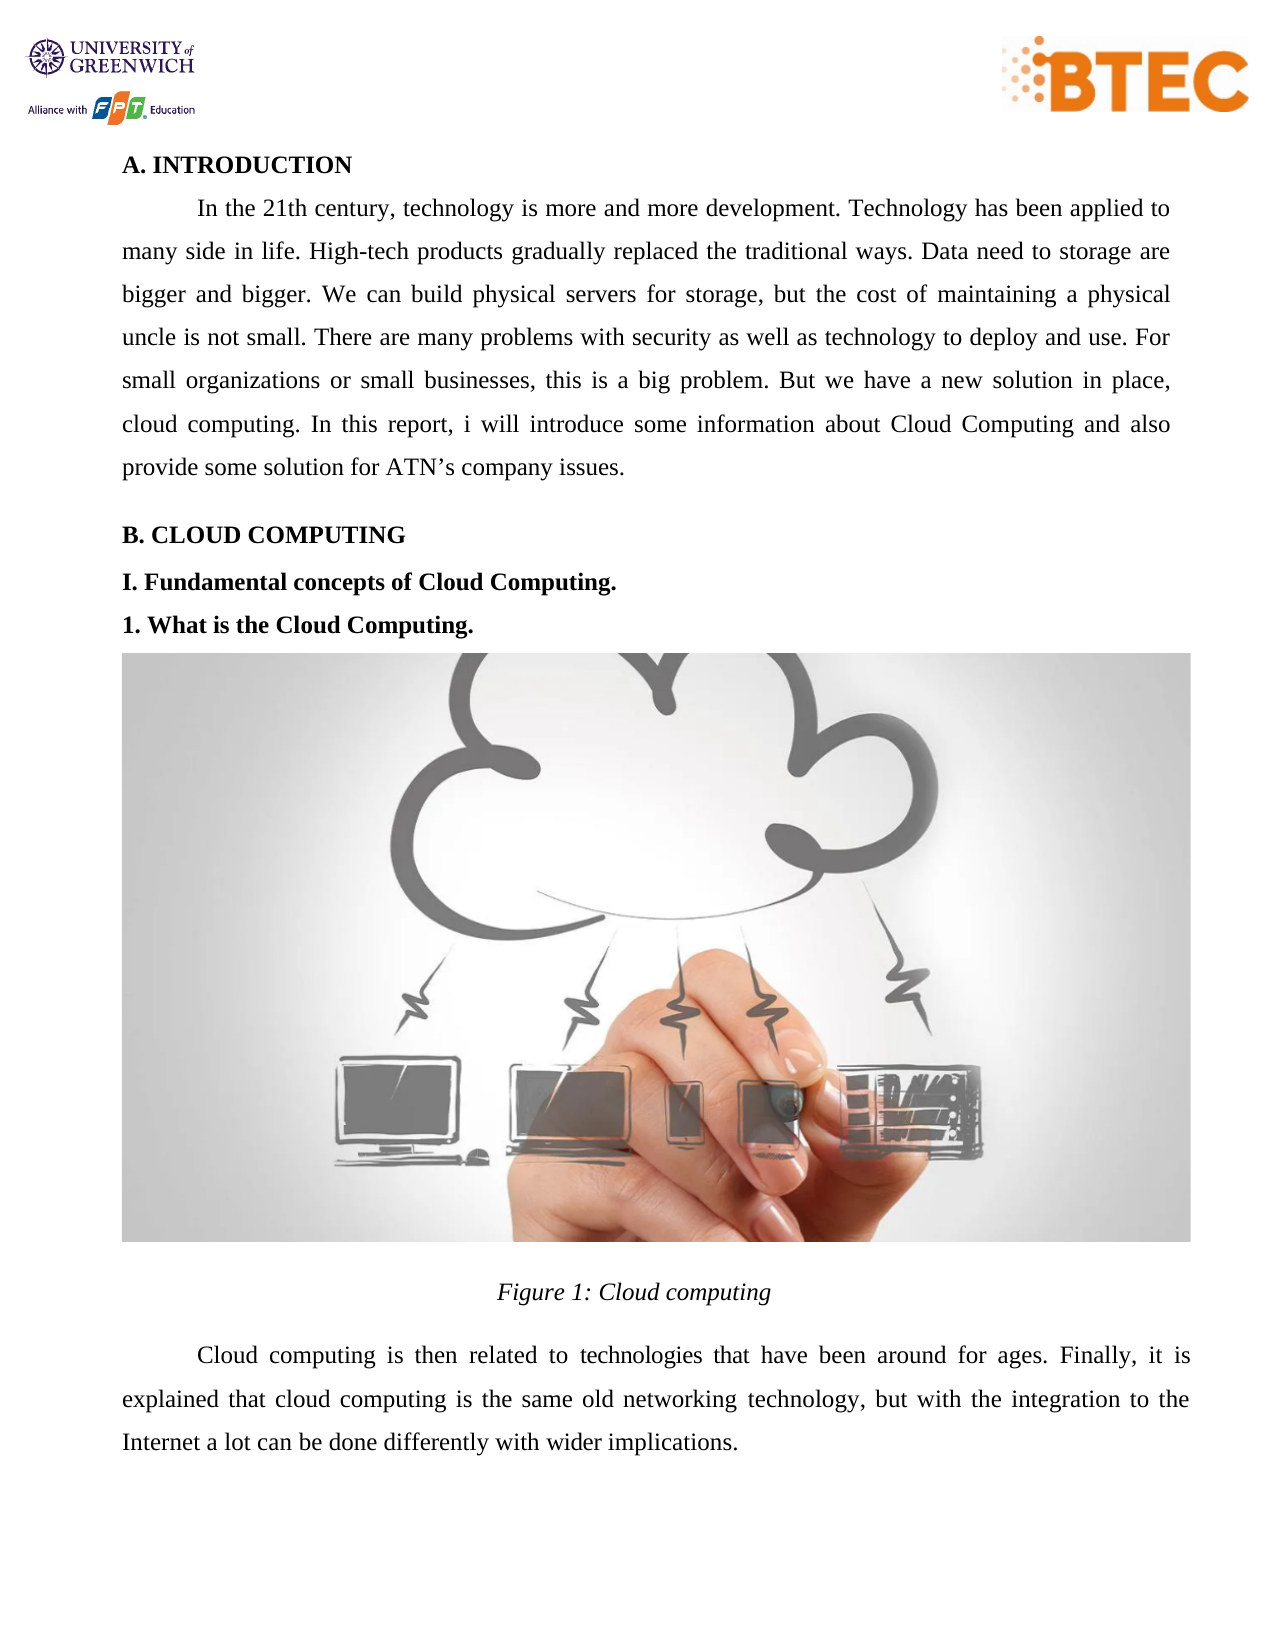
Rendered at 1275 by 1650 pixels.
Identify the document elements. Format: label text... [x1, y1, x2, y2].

text Cloud computing is then related to technologies that have been around for ages. Finally, it is explained that cloud computing is the same old networking technology, but with the integration to the Internet a lot can be done differently with wider implications. [122, 1341, 1191, 1456]
picture [14, 25, 207, 136]
picture [121, 653, 1191, 1242]
text In the 21th century, technology is more and more development. Technology has been applied to many side in life. High-tech products gradually replaced the traditional ways. Data need to storage are bigger and bigger. We can build physical servers for storage, but the cost of maintaining a physical uncle is not small. There are many problems with security as well as technology to deploy and use. For small organizations or small businesses, this is a big problem. But we have a new solution in place, cloud computing. In this report, i will introduce some information about Cloud Computing and also provide some solution for ATN’s company issues. [122, 193, 1172, 481]
subtitle A. INTRODUCTION [122, 150, 1191, 179]
subtitle I. Fundamental concepts of Cloud Computing. 1. What is the Cloud Computing. [122, 567, 1191, 639]
subtitle B. CLOUD COMPUTING [122, 520, 1191, 549]
text Figure 1: Cloud computing [122, 1277, 1191, 1305]
picture [1001, 36, 1249, 112]
